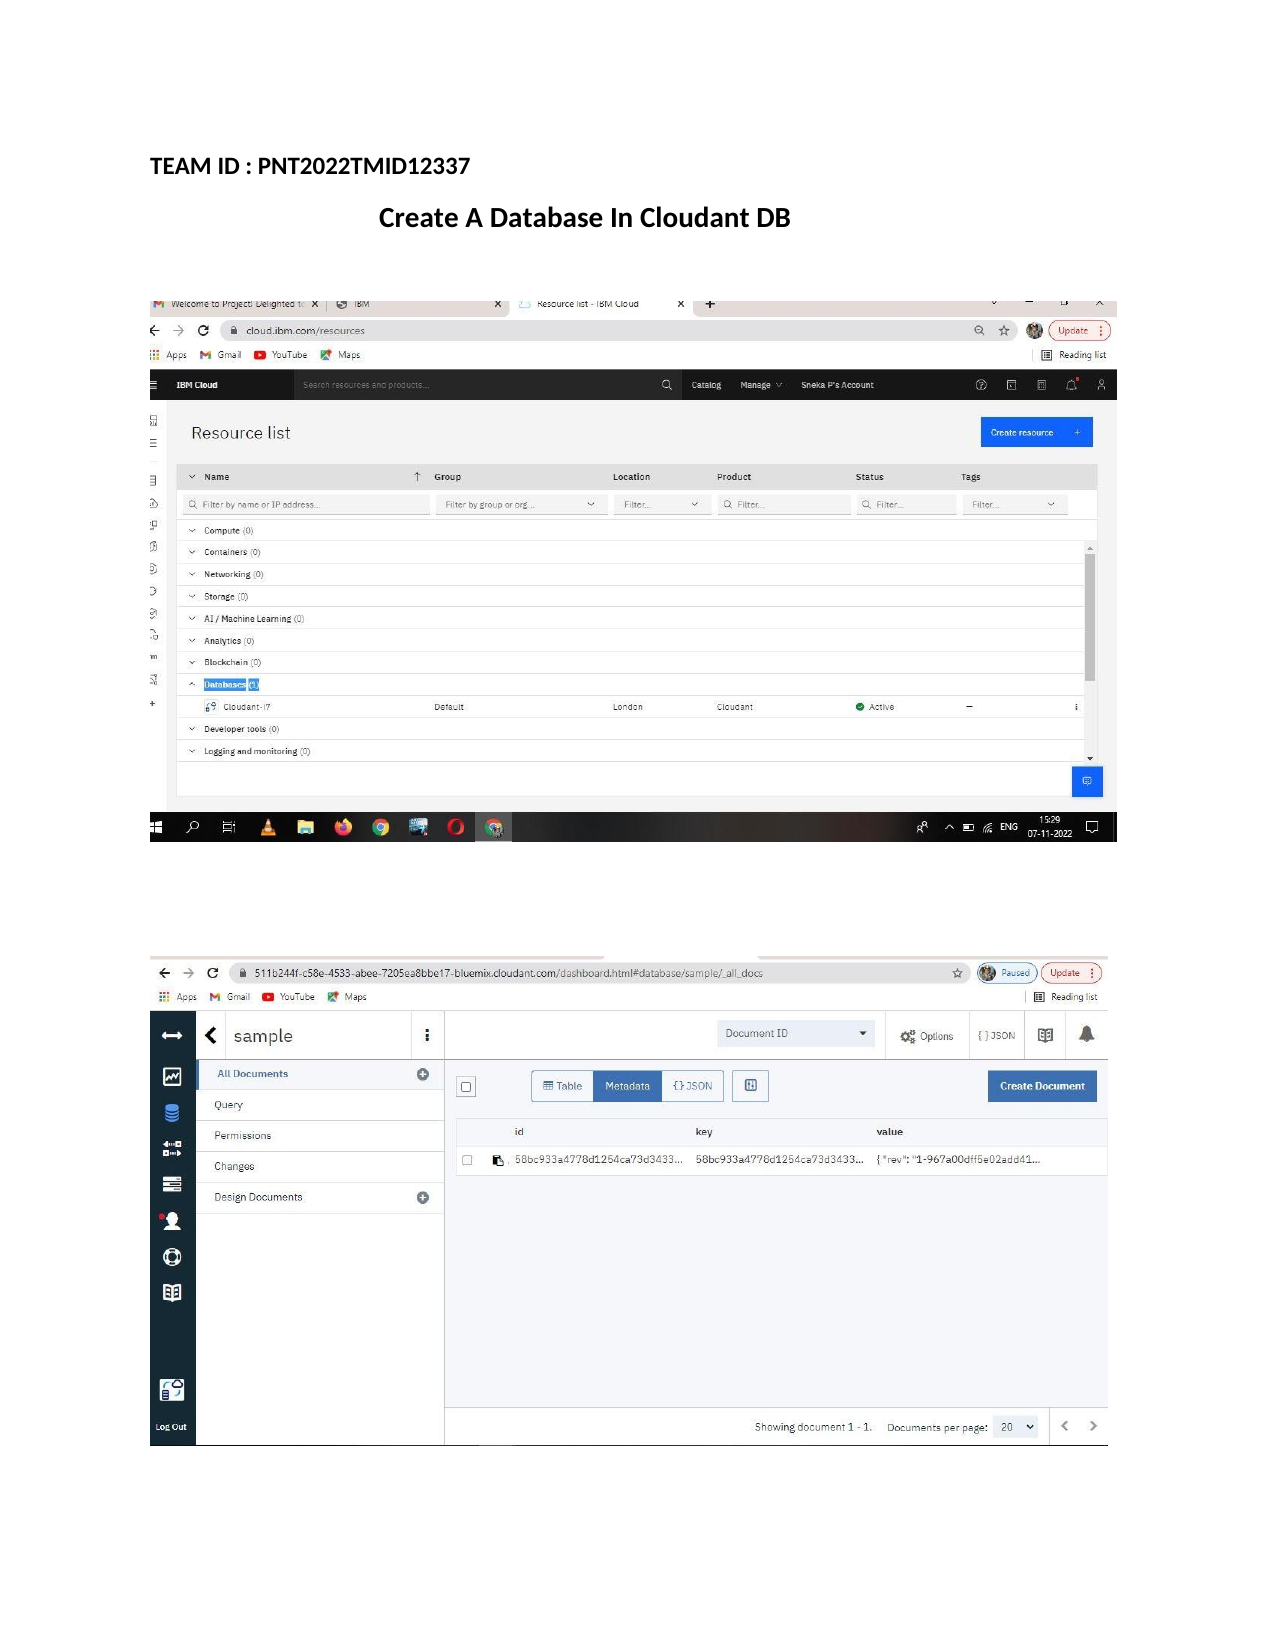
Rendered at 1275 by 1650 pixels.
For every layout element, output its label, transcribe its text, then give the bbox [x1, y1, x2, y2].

text Create A Database In Cloudant DB [379, 199, 1135, 235]
picture [150, 956, 1108, 1446]
text TEAM ID : PNT2022TMID12337 [150, 150, 1135, 180]
picture [150, 301, 1117, 842]
